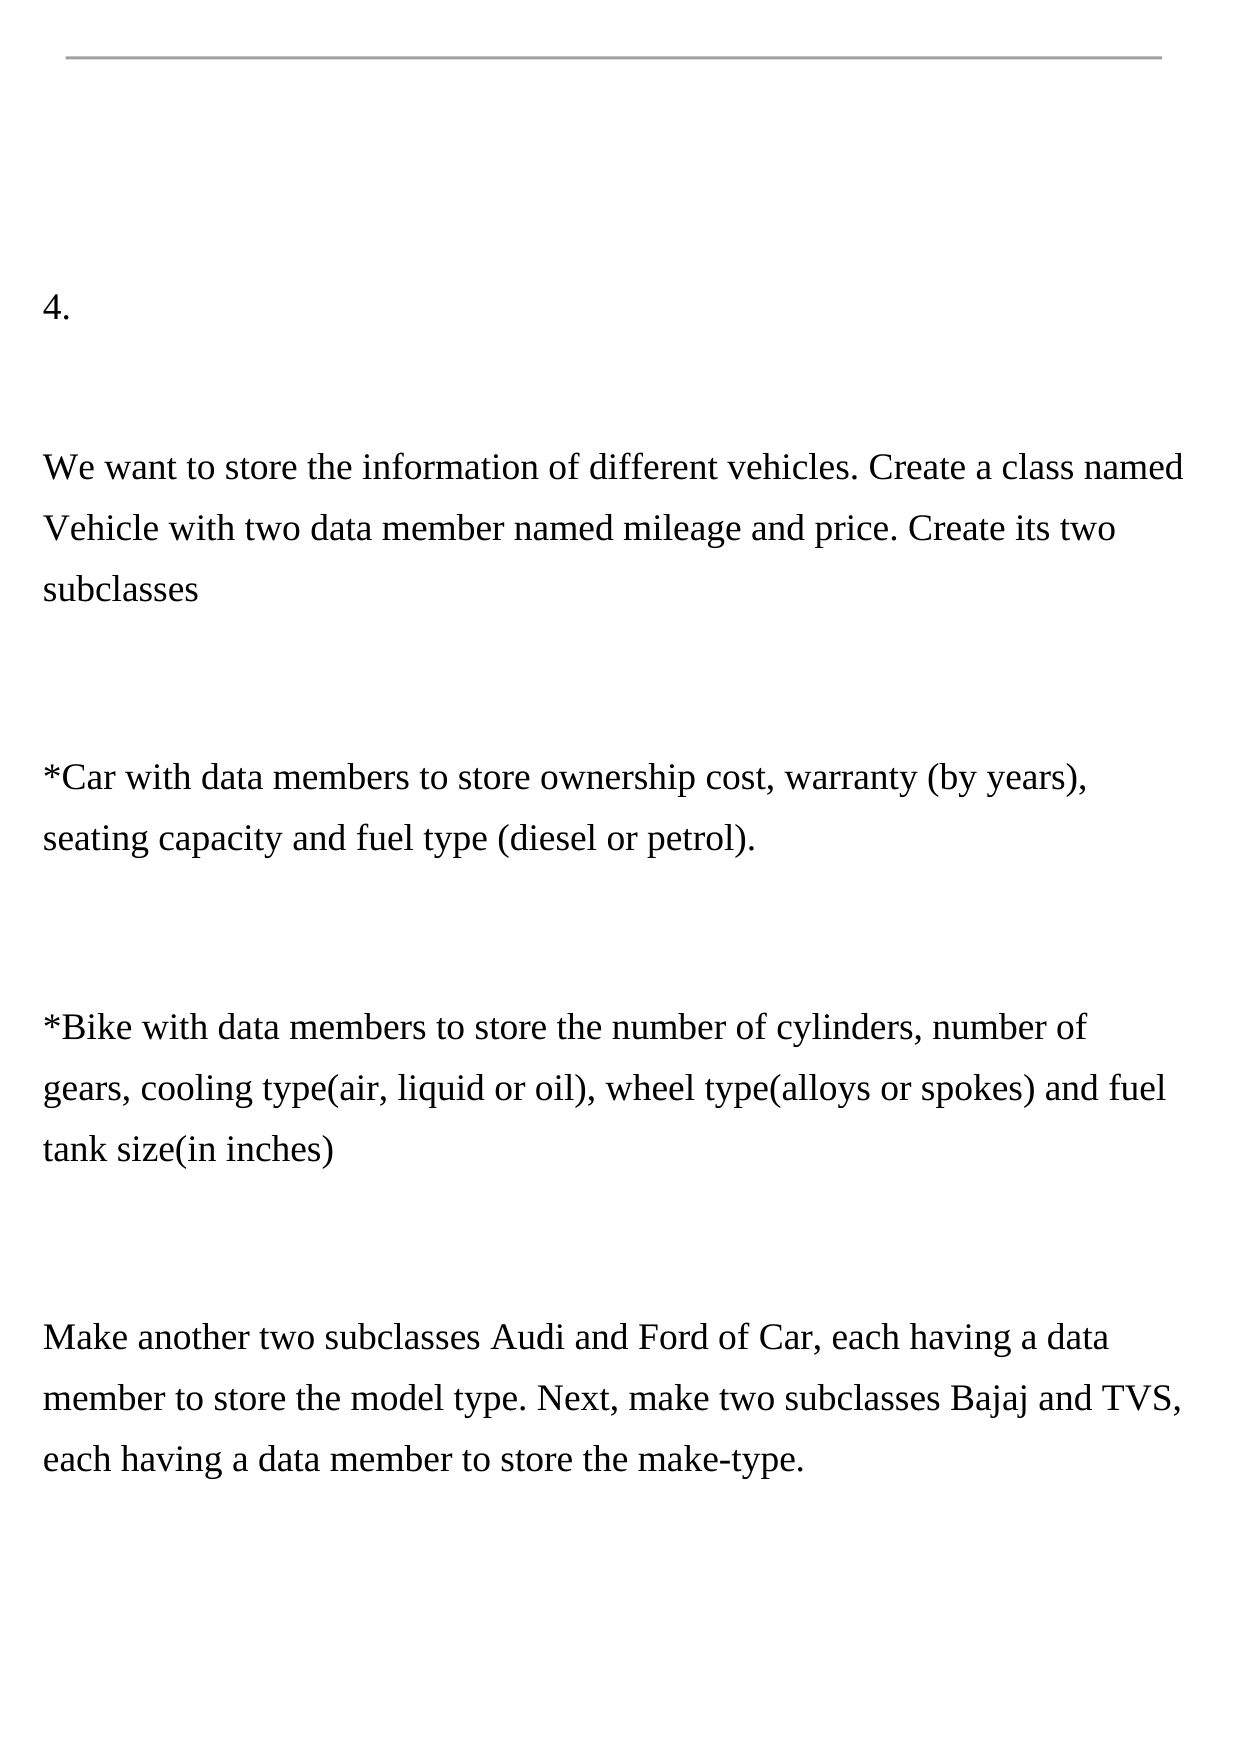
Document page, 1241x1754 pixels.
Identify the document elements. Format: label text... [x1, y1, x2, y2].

text We want to store the information of different vehicles. Create a class named Vehicle with two data member named mileage and price. Create its two subclasses [43, 444, 1185, 609]
text 4. [43, 284, 1185, 327]
text *Bike with data members to store the number of cylinders, number of gears, cooling type(air, liquid or oil), wheel type(alloys or spokes) and fuel tank size(in inches) [43, 1004, 1185, 1169]
text Make another two subclasses Audi and Ford of Car, each having a data member to store the model type. Next, make two subclasses Bajaj and TVS, each having a data member to store the make-type. [43, 1314, 1185, 1480]
text *Car with data members to store ownership cost, warranty (by years), seating capacity and fuel type (diesel or petrol). [43, 755, 1185, 859]
